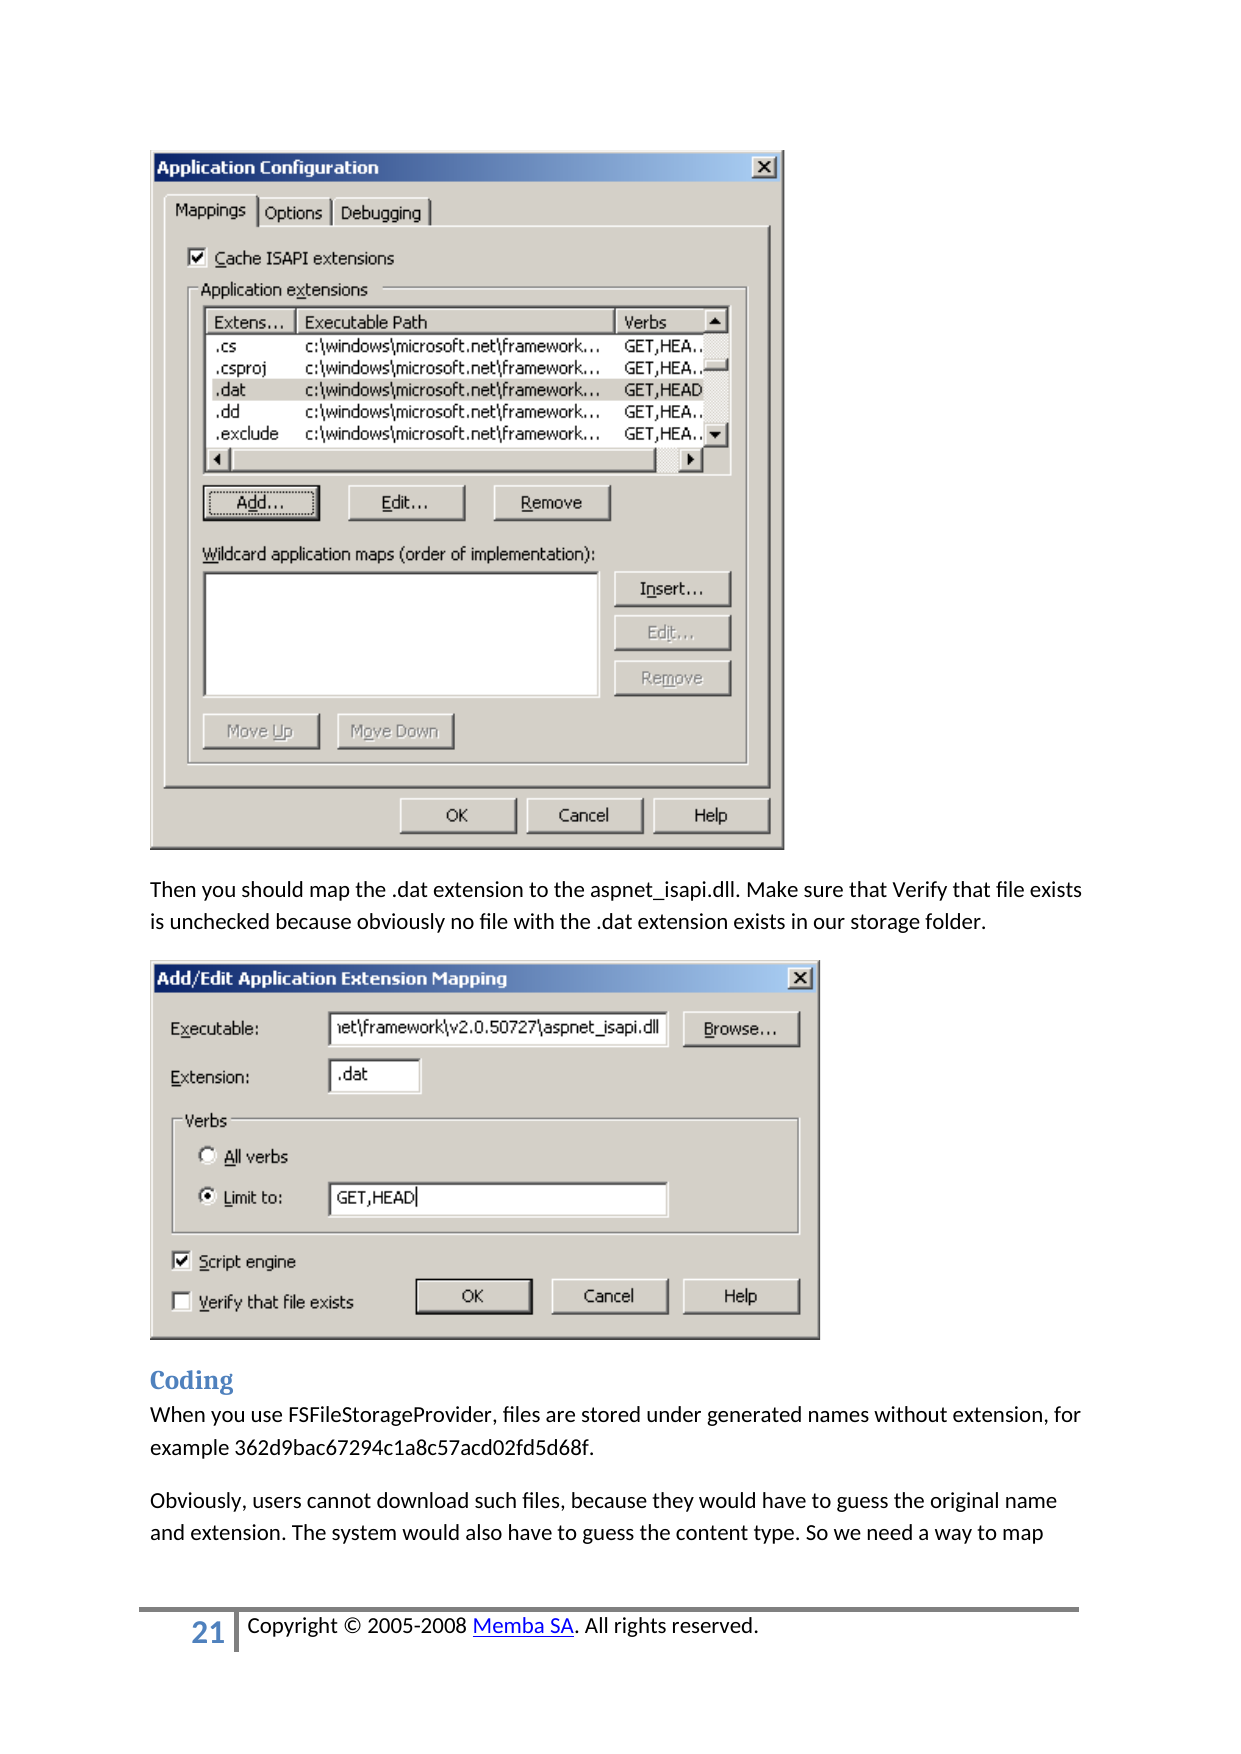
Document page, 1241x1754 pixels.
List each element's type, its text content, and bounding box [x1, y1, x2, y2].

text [150, 1486, 1090, 1546]
text Then you should map the .dat extension to the aspnet_isapi.dll. Make sure that Verify that file exists is unchecked because obviously no file with the .dat extension exists in our storage folder. [150, 875, 1090, 935]
subtitle Coding [150, 1365, 1090, 1396]
text When you use FSFileStorageProvider, files are stored under generated names without extension, for example 362d9bac67294c1a8c57acd02fd5d68f. [150, 1401, 1090, 1461]
picture [150, 150, 785, 850]
picture [150, 960, 821, 1340]
